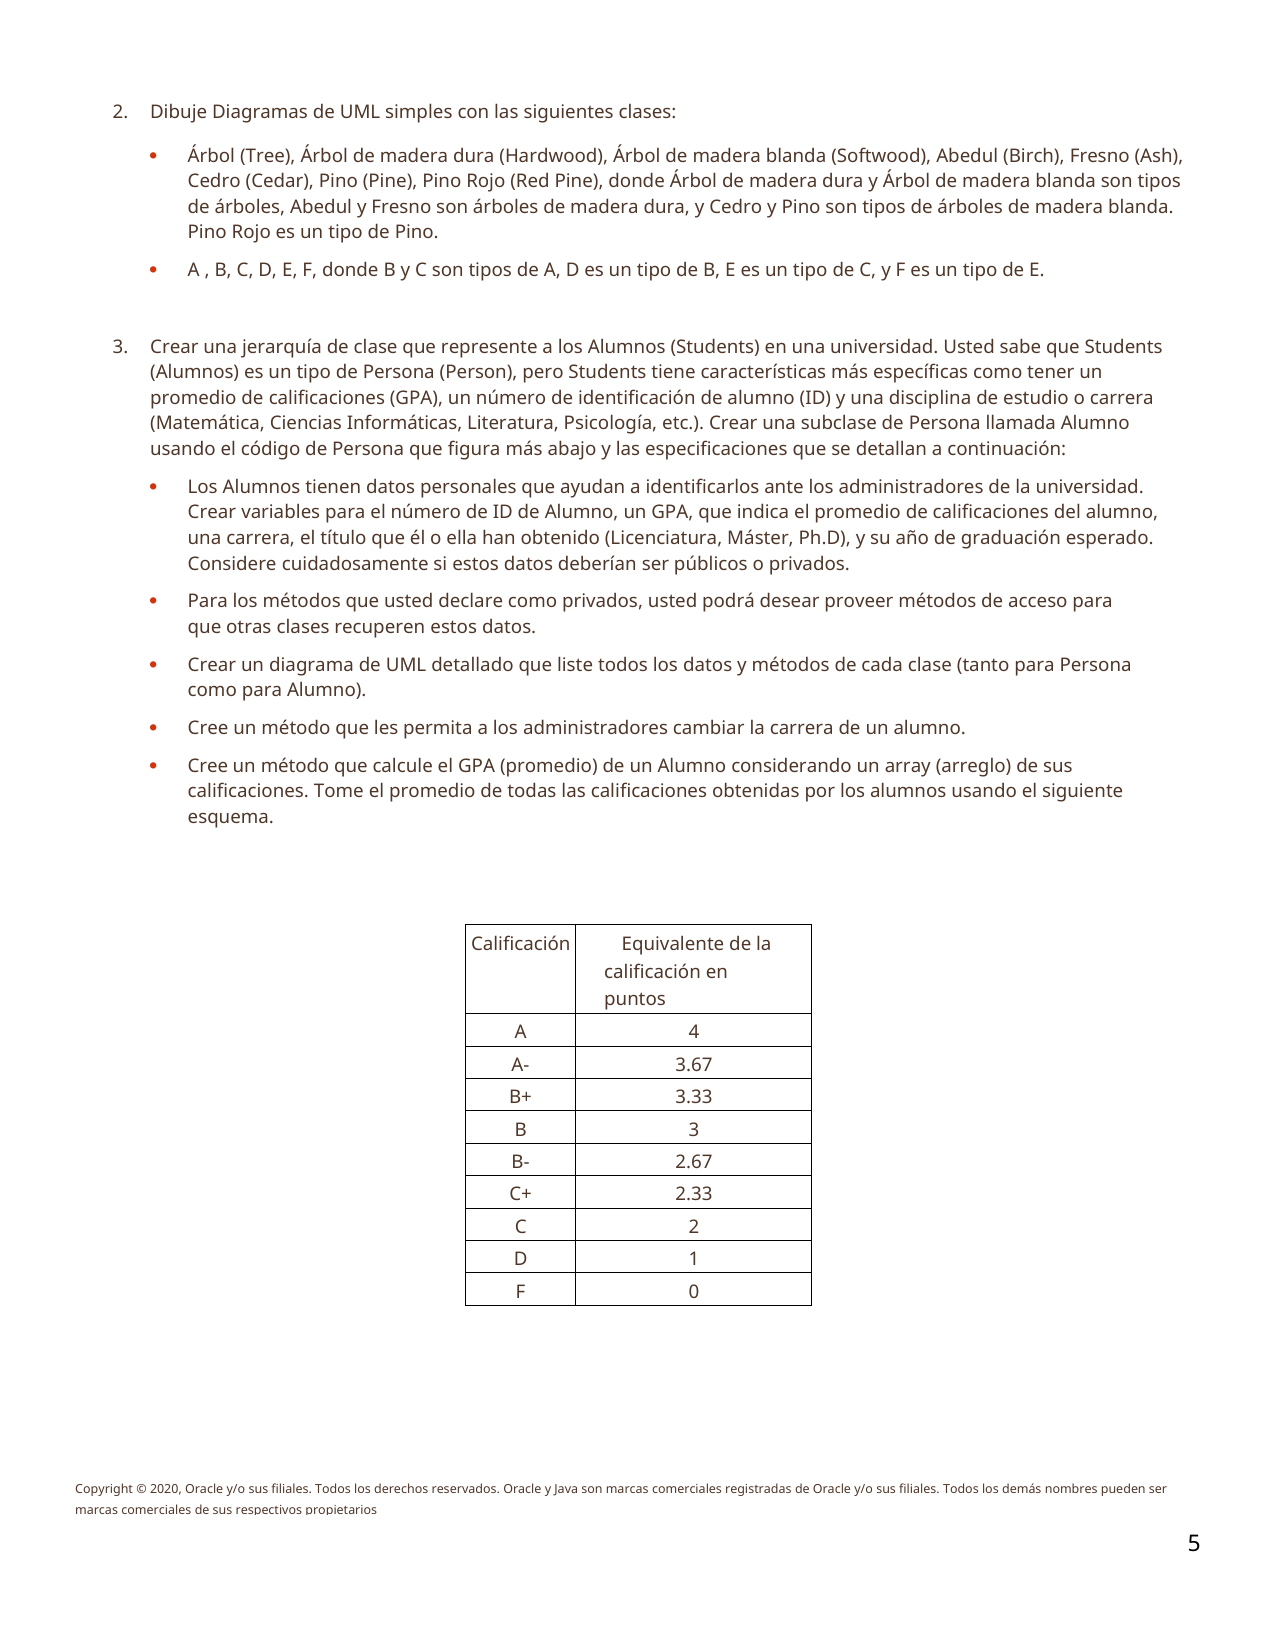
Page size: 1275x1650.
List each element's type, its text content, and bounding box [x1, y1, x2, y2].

table_cell B+ [466, 1079, 575, 1110]
list Árbol (Tree), Árbol de madera dura (Hardwood), Árbol de madera blanda (Softwood), Abedul (Birch), Fresno (Ash), Cedro (Cedar), Pino (Pine), Pino Rojo (Red Pine), donde Árbol de madera dura y Árbol de madera blanda son tipos de árboles, Abedul y Fresno son árboles de madera dura, y Cedro y Pino son tipos de árboles de madera blanda. Pino Rojo es un tipo de Pino. [150, 142, 1197, 244]
table_cell 1 [576, 1241, 811, 1272]
list Cree un método que les permita a los administradores cambiar la carrera de un alumno. [150, 714, 1275, 740]
list A , B, C, D, E, F, donde B y C son tipos de A, D es un tipo de B, E es un tipo de C, y F es un tipo de E. [150, 256, 1275, 282]
table_cell 2.33 [576, 1176, 811, 1207]
list Crear un diagrama de UML detallado que liste todos los datos y métodos de cada clase (tanto para Persona como para Alumno). [150, 651, 1179, 702]
list Dibuje Diagramas de UML simples con las siguientes clases: [112, 98, 1275, 123]
table_cell A [466, 1014, 575, 1046]
table_cell 3.33 [576, 1079, 811, 1110]
table_cell 0 [576, 1273, 811, 1305]
table_cell C+ [466, 1176, 575, 1207]
table_cell C [466, 1209, 575, 1240]
table_cell F [466, 1273, 575, 1305]
table_cell 4 [576, 1014, 811, 1046]
table_cell A- [466, 1047, 575, 1078]
table_cell B- [466, 1144, 575, 1175]
table_cell 3 [576, 1111, 811, 1143]
list Para los métodos que usted declare como privados, usted podrá desear proveer métodos de acceso para que otras clases recuperen estos datos. [150, 588, 1150, 639]
list Crear una jerarquía de clase que represente a los Alumnos (Students) en una universidad. Usted sabe que Students (Alumnos) es un tipo de Persona (Person), pero Students tiene características más específicas como tener un promedio de calificaciones (GPA), un número de identificación de alumno (ID) y una disciplina de estudio o carrera (Matemática, Ciencias Informáticas, Literatura, Psicología, etc.). Crear una subclase de Persona llamada Alumno usando el código de Persona que figura más abajo y las especificaciones que se detallan a continuación: [112, 333, 1188, 461]
list Los Alumnos tienen datos personales que ayudan a identificarlos ante los administradores de la universidad. Crear variables para el número de ID de Alumno, un GPA, que indica el promedio de calificaciones del alumno, una carrera, el título que él o ella han obtenido (Licenciatura, Máster, Ph.D), y su año de graduación esperado. Considere cuidadosamente si estos datos deberían ser públicos o privados. [150, 473, 1183, 575]
table_header Equivalente de la calificación en puntos [576, 925, 811, 1013]
table_cell 2 [576, 1209, 811, 1240]
table_cell D [466, 1241, 575, 1272]
table_cell 3.67 [576, 1047, 811, 1078]
table_cell B [466, 1111, 575, 1143]
table_header Calificación [466, 925, 575, 1013]
table_cell 2.67 [576, 1144, 811, 1175]
list Cree un método que calcule el GPA (promedio) de un Alumno considerando un array (arreglo) de sus calificaciones. Tome el promedio de todas las calificaciones obtenidas por los alumnos usando el siguiente esquema. [150, 752, 1151, 829]
